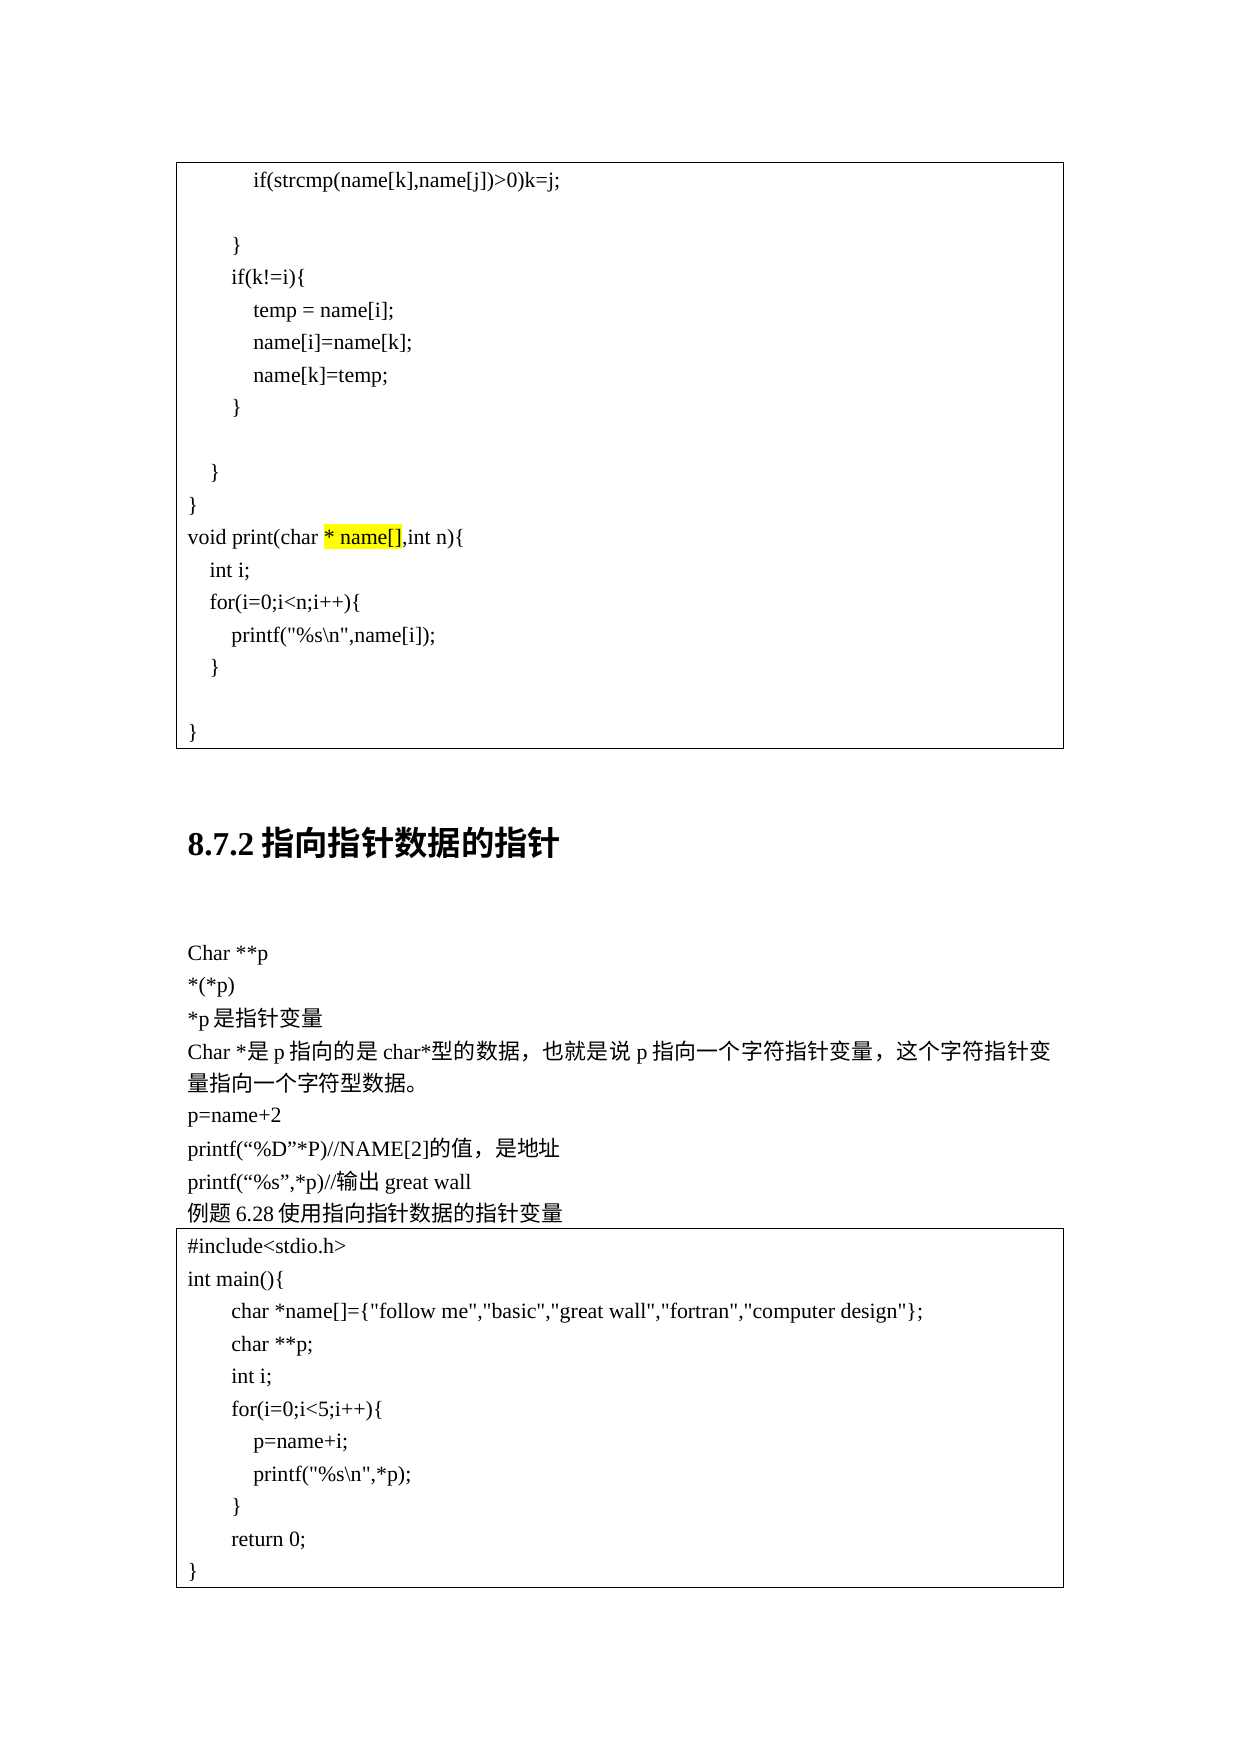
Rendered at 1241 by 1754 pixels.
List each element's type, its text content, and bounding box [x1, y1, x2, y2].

text printf(“%D”*P)//NAME[2]的值，是地址 [187, 1131, 1053, 1163]
text 例题6.28使用指向指针数据的指针变量 [187, 1196, 1053, 1228]
text p=name+2 [187, 1098, 1053, 1131]
text Char **p [187, 936, 1053, 968]
subtitle 8.7.2指向指针数据的指针 [187, 809, 1053, 874]
text printf(“%s”,*p)//输出great wall [187, 1163, 1053, 1196]
text Char *是p指向的是char*型的数据，也就是说p指向一个字符指针变量，这个字符指针变量指向一个字符型数据。 [187, 1033, 1053, 1098]
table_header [177, 163, 1063, 748]
text *p是指针变量 [187, 1001, 1053, 1033]
text *(*p) [187, 968, 1053, 1001]
table_header #include<stdio.h> int main(){ char *name[]={"follow me","basic","great wall","fortran","computer design"}; char **p; int i; for(i=0;i<5;i++){ p=name+i; printf("%s\n",*p); } return 0; } [177, 1229, 1063, 1587]
